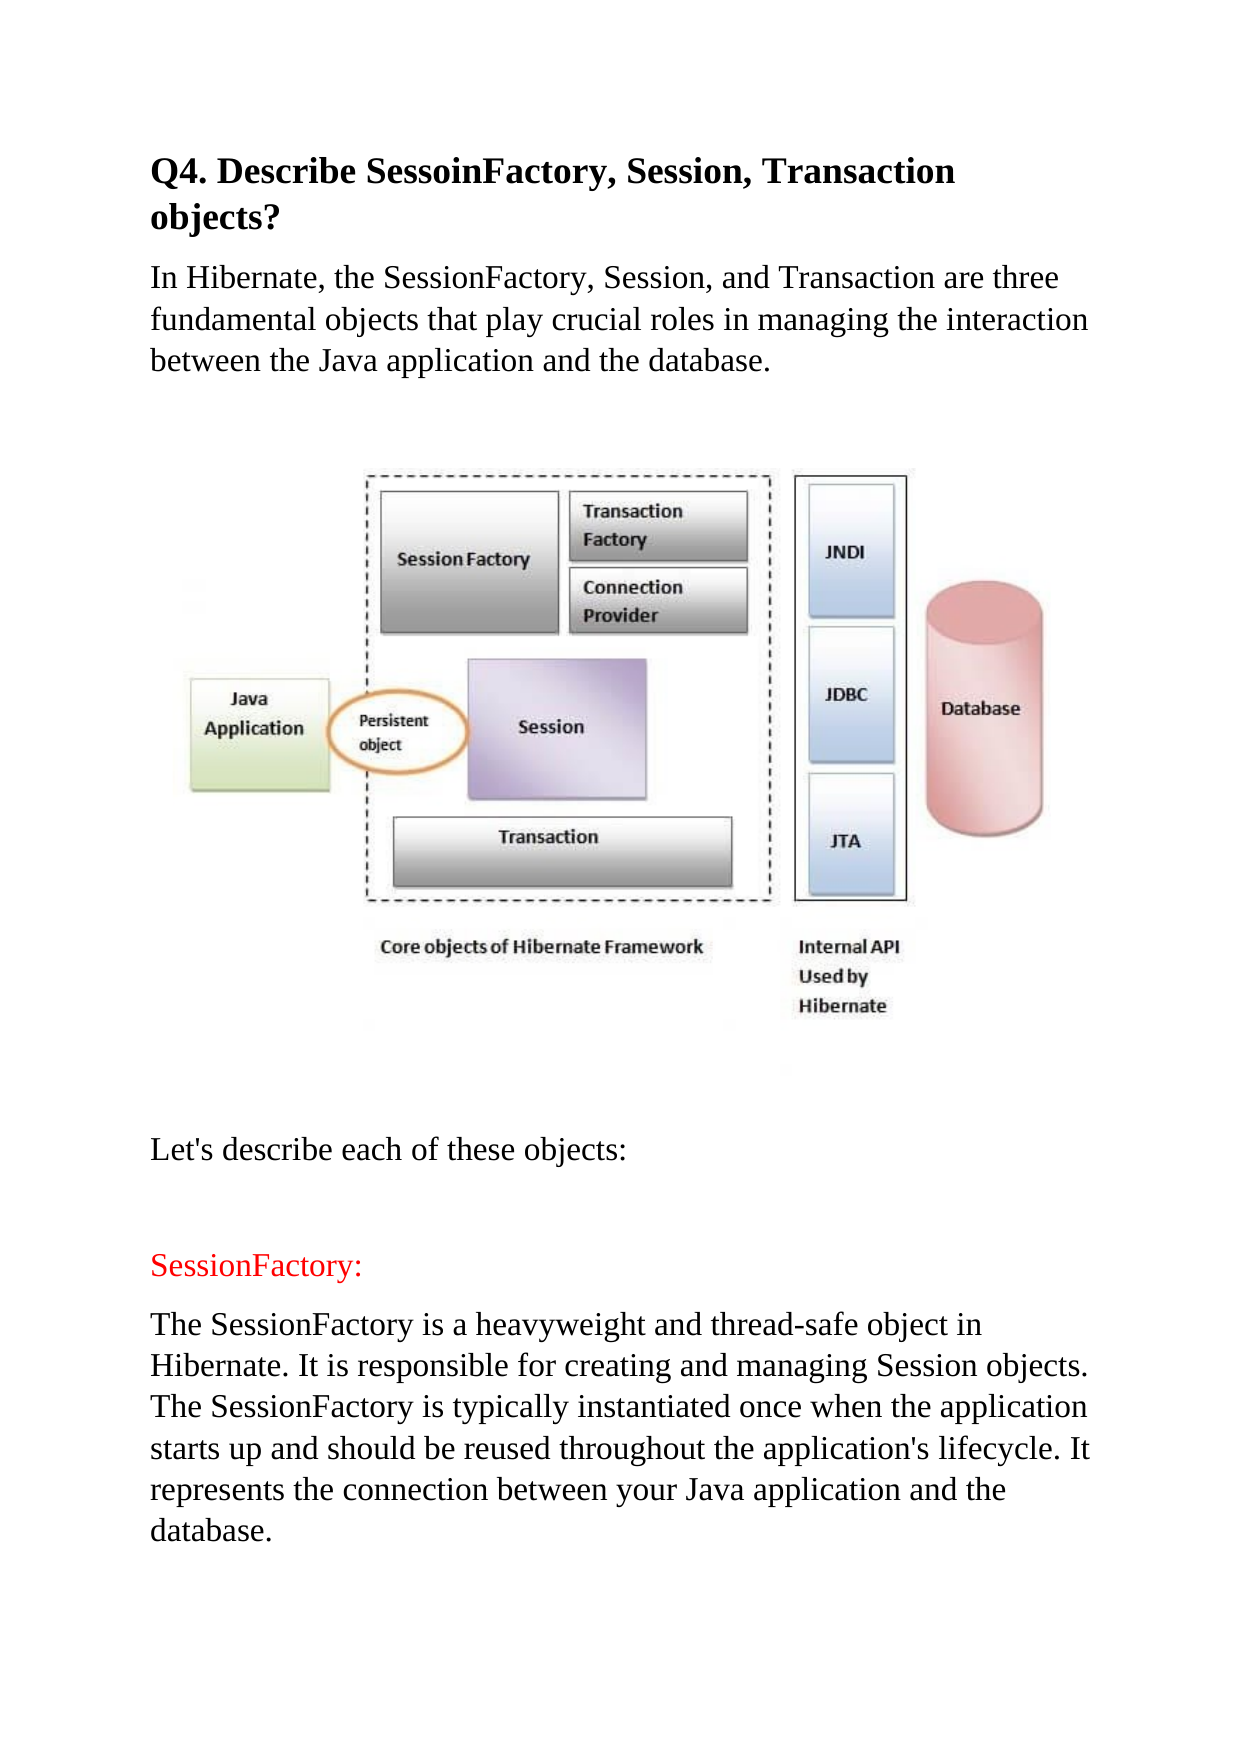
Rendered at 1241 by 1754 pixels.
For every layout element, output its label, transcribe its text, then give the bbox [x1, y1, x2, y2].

text Let's describe each of these objects: [150, 1130, 1240, 1168]
text SessionFactory: [150, 1246, 1240, 1284]
picture [172, 468, 1051, 1076]
text In Hibernate, the SessionFactory, Session, and Transaction are three fundamental objects that play crucial roles in managing the interaction between the Java application and the database. [150, 258, 1091, 379]
text The SessionFactory is a heavyweight and thread-safe object in Hibernate. It is responsible for creating and managing Session objects. The SessionFactory is typically instantiated once when the application starts up and should be reused throughout the application's lifecycle. It represents the connection between your Java application and the database. [150, 1304, 1091, 1549]
subtitle Q4. Describe SessoinFactory, Session, Transaction objects? [150, 148, 965, 238]
